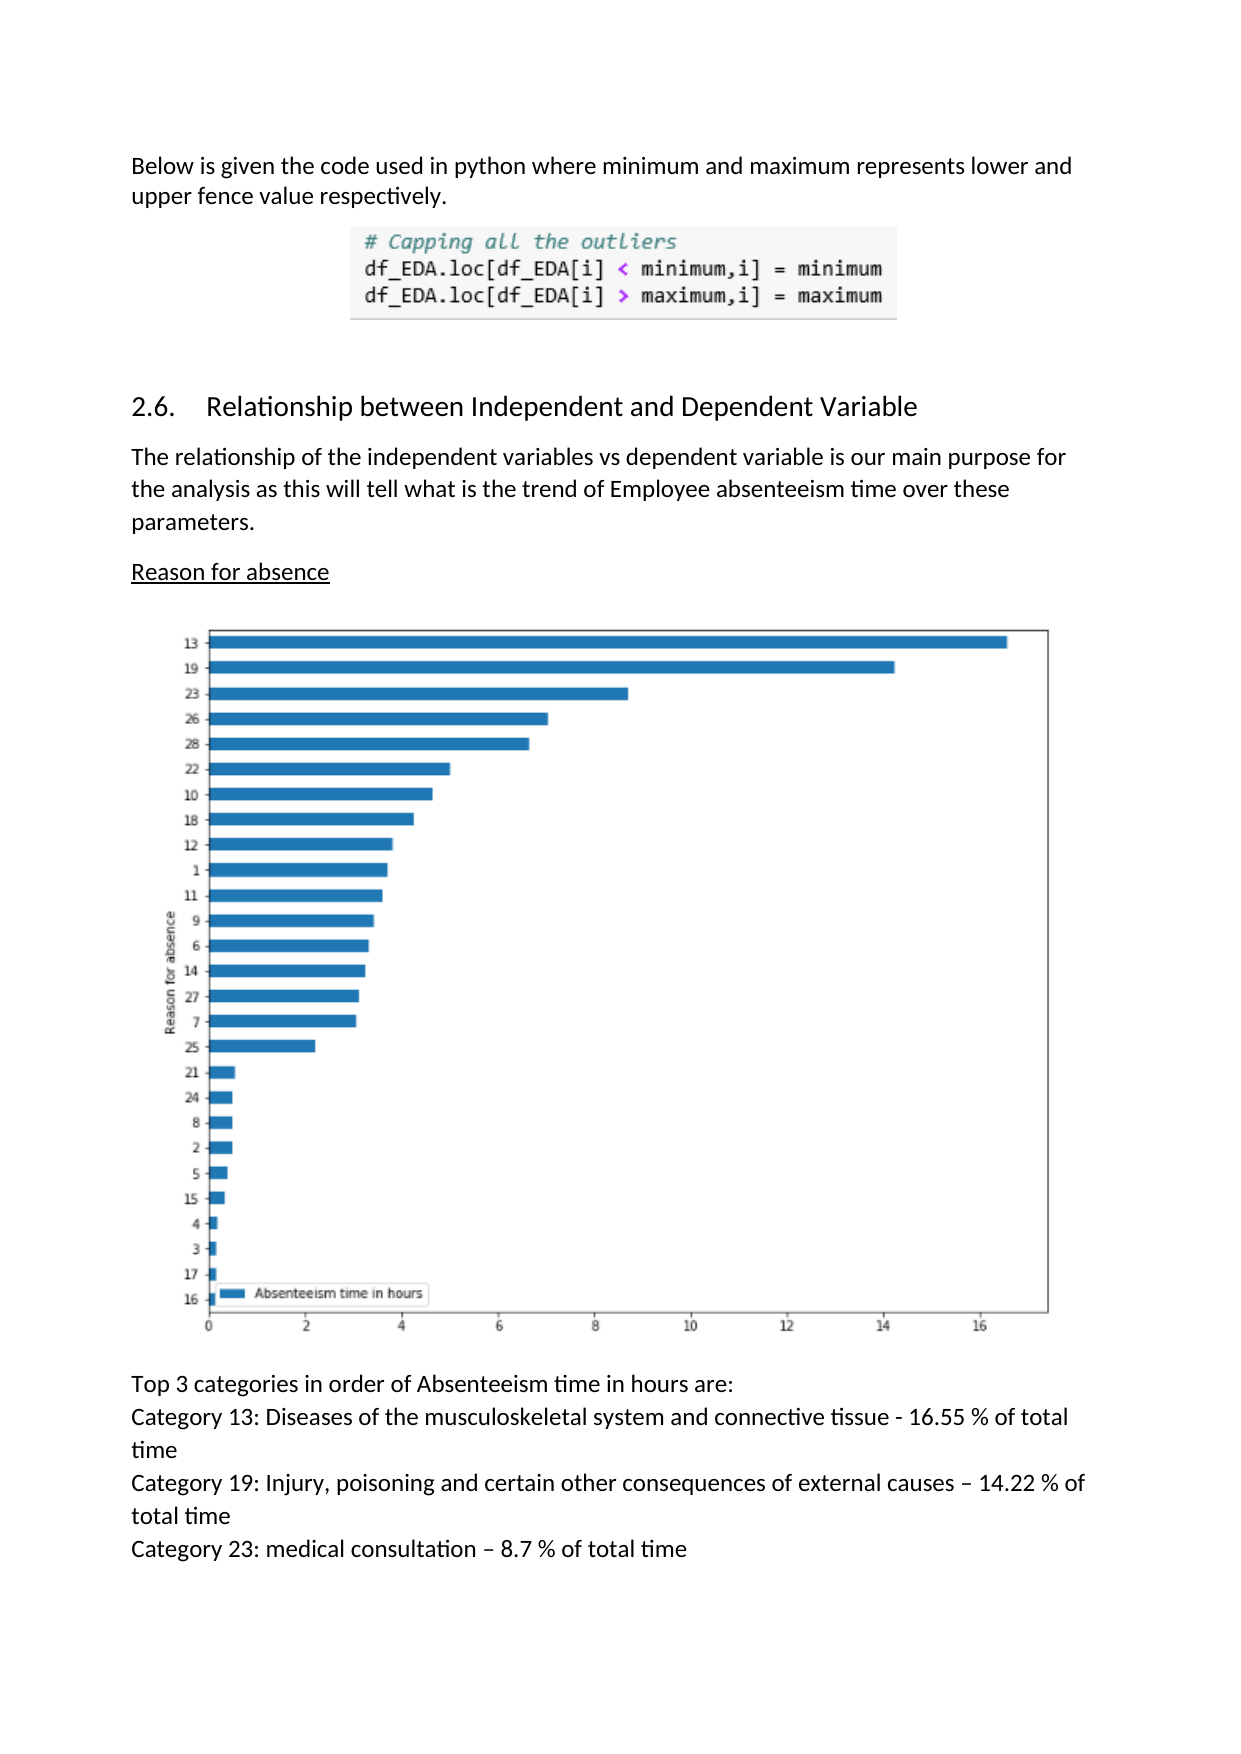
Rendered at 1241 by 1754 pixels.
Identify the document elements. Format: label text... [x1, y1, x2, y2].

text Category 19: Injury, poisoning and certain other consequences of external causes – 14.22 % of total time [131, 1467, 1090, 1530]
list Relationship between Independent and Dependent Variable [131, 388, 1090, 424]
text Category 23: medical consultation – 8.7 % of total time [131, 1533, 1090, 1563]
text The relationship of the independent variables vs dependent variable is our main purpose for the analysis as this will tell what is the trend of Employee absenteeism time over these parameters. [131, 441, 1090, 537]
text Reason for absence [131, 556, 1090, 587]
text Below is given the code used in python where minimum and maximum represents lower and upper fence value respectively. [131, 150, 1090, 211]
text Category 13: Diseases of the musculoskeletal system and connective tissue - 16.55 % of total time [131, 1401, 1090, 1464]
text Top 3 categories in order of Absenteeism time in hours are: [131, 1368, 1090, 1399]
picture [131, 605, 1071, 1350]
picture [350, 227, 897, 320]
